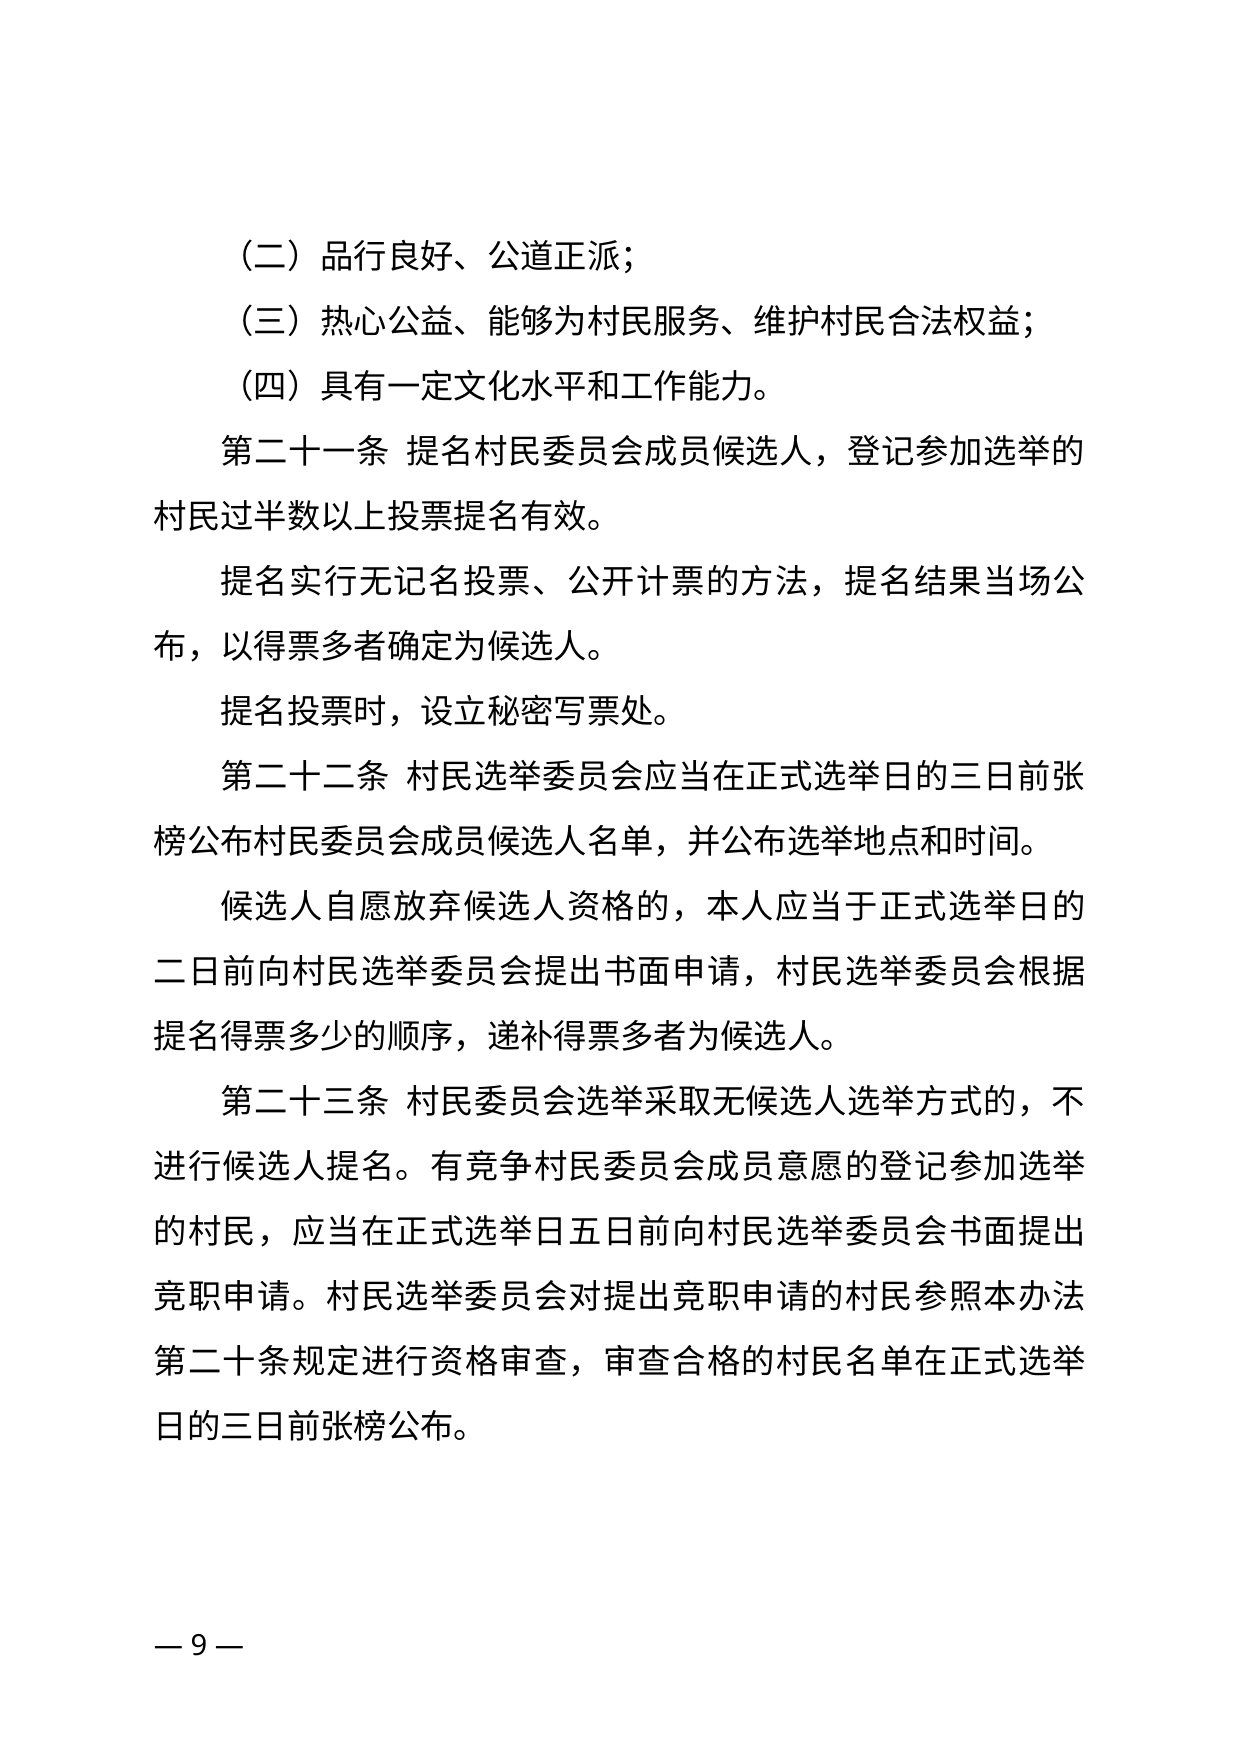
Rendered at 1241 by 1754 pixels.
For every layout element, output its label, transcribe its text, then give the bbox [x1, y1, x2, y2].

text 提名投票时，设立秘密写票处。 [153, 676, 1087, 741]
text （四）具有一定文化水平和工作能力。 [153, 351, 1087, 416]
text 第二十一条 提名村民委员会成员候选人，登记参加选举的村民过半数以上投票提名有效。 [153, 416, 1087, 546]
text 第二十三条 村民委员会选举采取无候选人选举方式的，不进行候选人提名。有竞争村民委员会成员意愿的登记参加选举的村民，应当在正式选举日五日前向村民选举委员会书面提出竞职申请。村民选举委员会对提出竞职申请的村民参照本办法第二十条规定进行资格审查，审查合格的村民名单在正式选举日的三日前张榜公布。 [153, 1066, 1087, 1456]
text 提名实行无记名投票、公开计票的方法，提名结果当场公布，以得票多者确定为候选人。 [153, 546, 1087, 676]
text 第二十二条 村民选举委员会应当在正式选举日的三日前张榜公布村民委员会成员候选人名单，并公布选举地点和时间。 [153, 741, 1087, 871]
text （三）热心公益、能够为村民服务、维护村民合法权益； [153, 286, 1087, 351]
text （二）品行良好、公道正派； [153, 221, 1087, 286]
text 候选人自愿放弃候选人资格的，本人应当于正式选举日的二日前向村民选举委员会提出书面申请，村民选举委员会根据提名得票多少的顺序，递补得票多者为候选人。 [153, 871, 1087, 1066]
